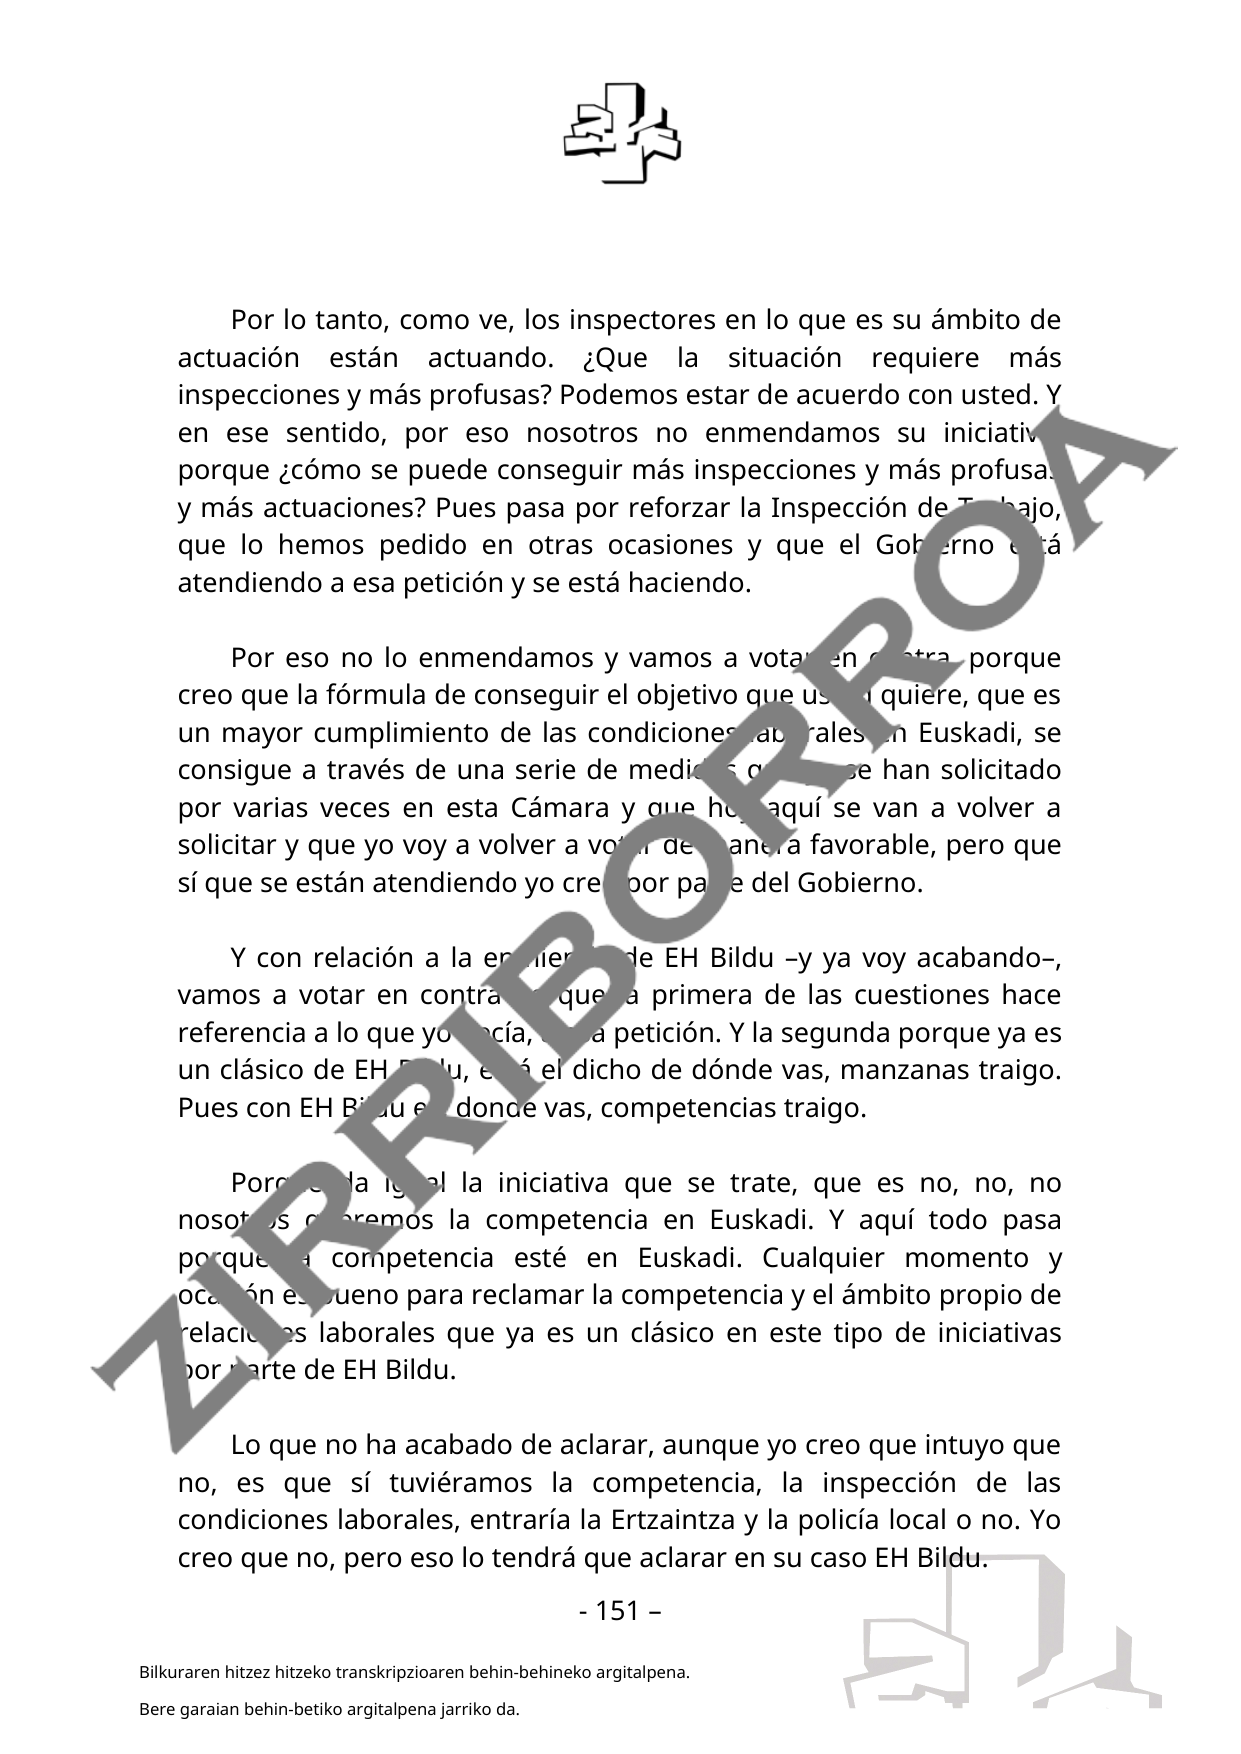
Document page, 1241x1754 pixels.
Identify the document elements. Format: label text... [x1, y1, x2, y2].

text Lo que no ha acabado de aclarar, aunque yo creo que intuyo que no, es que sí tuviéramos la competencia, la inspección de las condiciones laborales, entraría la Ertzaintza y la policía local o no. Yo creo que no, pero eso lo tendrá que aclarar en su caso EH Bildu. [177, 1425, 1063, 1575]
text Porque da igual la iniciativa que se trate, que es no, no, no nosotros queremos la competencia en Euskadi. Y aquí todo pasa porque la competencia esté en Euskadi. Cualquier momento y ocasión es bueno para reclamar la competencia y el ámbito propio de relaciones laborales que ya es un clásico en este tipo de iniciativas por parte de EH Bildu. [177, 1162, 1063, 1387]
text Y con relación a la enmienda de EH Bildu –y ya voy acabando–, vamos a votar en contra porque la primera de las cuestiones hace referencia a lo que yo decía, a esa petición. Y la segunda porque ya es un clásico de EH Bildu, está el dicho de dónde vas, manzanas traigo. Pues con EH Bildu es, donde vas, competencias traigo. [177, 937, 1063, 1125]
picture [797, 1491, 1169, 1710]
picture [555, 75, 690, 193]
text Por eso no lo enmendamos y vamos a votar en contra, porque creo que la fórmula de conseguir el objetivo que usted quiere, que es un mayor cumplimiento de las condiciones laborales en Euskadi, se consigue a través de una serie de medidas que ya se han solicitado por varias veces en esta Cámara y que hoy aquí se van a volver a solicitar y que yo voy a volver a votar de manera favorable, pero que sí que se están atendiendo yo creo por parte del Gobierno. [177, 637, 1063, 900]
text Por lo tanto, como ve, los inspectores en lo que es su ámbito de actuación están actuando. ¿Que la situación requiere más inspecciones y más profusas? Podemos estar de acuerdo con usted. Y en ese sentido, por eso nosotros no enmendamos su iniciativa, porque ¿cómo se puede conseguir más inspecciones y más profusas y más actuaciones? Pues pasa por reforzar la Inspección de Trabajo, que lo hemos pedido en otras ocasiones y que el Gobierno está atendiendo a esa petición y se está haciendo. [177, 300, 1063, 600]
